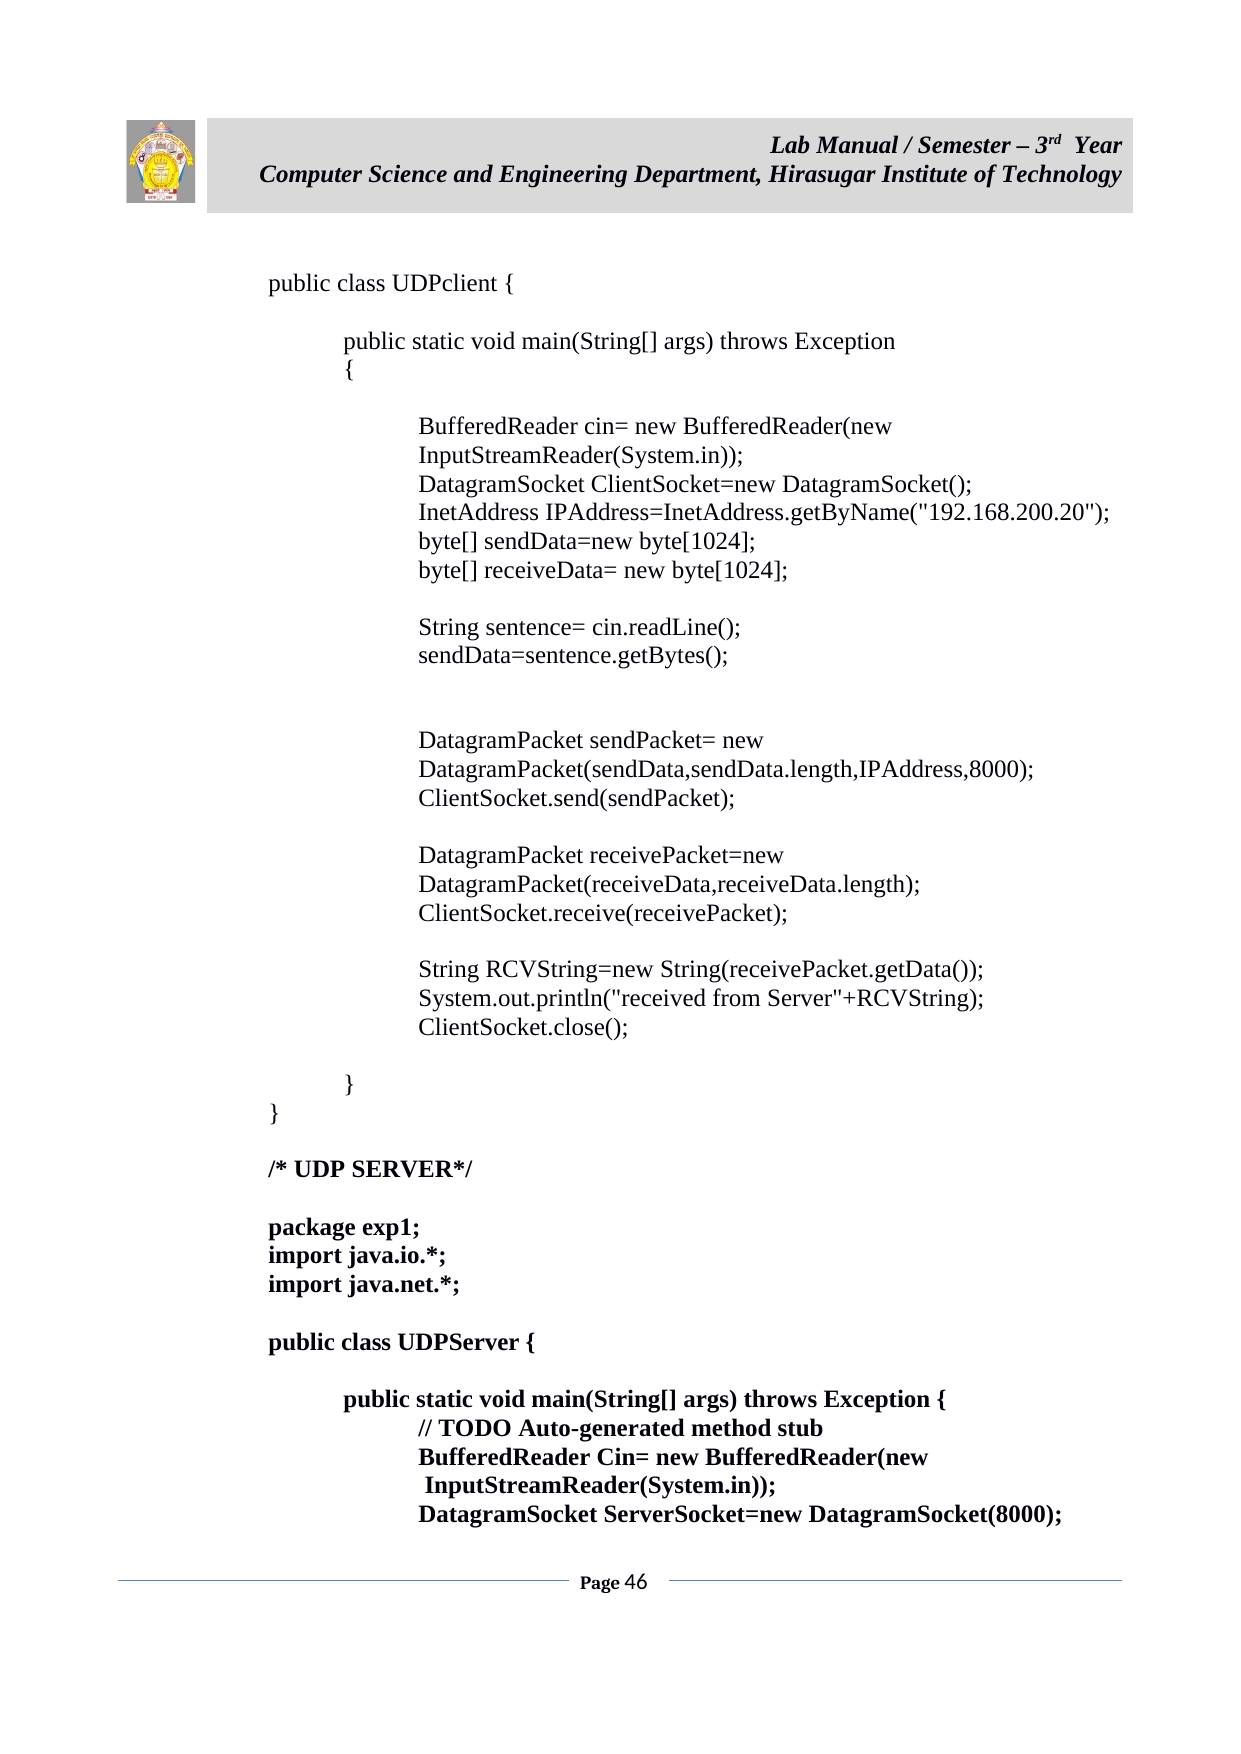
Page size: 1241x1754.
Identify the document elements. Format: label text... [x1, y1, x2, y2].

text public class UDPServer { [193, 1327, 1122, 1356]
text System.out.println("received from Server"+RCVString); [268, 983, 1122, 1012]
text DatagramPacket sendPacket= new [268, 725, 1122, 754]
text { [268, 354, 1122, 383]
text /* UDP SERVER*/ [193, 1154, 1122, 1183]
text // TODO Auto-generated method stub [193, 1413, 1122, 1442]
text } [268, 1098, 1122, 1126]
text import java.net.*; [193, 1269, 1122, 1298]
text DatagramSocket ServerSocket=new DatagramSocket(8000); [193, 1499, 1122, 1528]
text byte[] receiveData= new byte[1024]; [268, 555, 1122, 584]
text BufferedReader Cin= new BufferedReader(new [193, 1442, 1122, 1471]
text ClientSocket.close(); [268, 1012, 1122, 1041]
text String sentence= cin.readLine(); [268, 612, 1122, 641]
text DatagramPacket(receiveData,receiveData.length); [268, 869, 1122, 898]
text DatagramSocket ClientSocket=new DatagramSocket(); [268, 469, 1122, 497]
text } [268, 1069, 1122, 1098]
text public static void main(String[] args) throws Exception [268, 326, 1122, 354]
picture [126, 118, 196, 204]
text sendData=sentence.getBytes(); [268, 641, 1122, 669]
text public static void main(String[] args) throws Exception { [193, 1384, 1122, 1413]
text byte[] sendData=new byte[1024]; [268, 526, 1122, 555]
text package exp1; [193, 1212, 1122, 1241]
text ClientSocket.receive(receivePacket); [268, 898, 1122, 927]
text InputStreamReader(System.in)); [193, 1471, 1122, 1499]
text import java.io.*; [193, 1241, 1122, 1269]
text ClientSocket.send(sendPacket); [268, 783, 1122, 812]
text DatagramPacket receivePacket=new [268, 840, 1122, 869]
text InetAddress IPAddress=InetAddress.getByName("192.168.200.20"); [268, 497, 1122, 526]
text InputStreamReader(System.in)); [268, 440, 1122, 469]
text public class UDPclient { [268, 268, 1122, 297]
text BufferedReader cin= new BufferedReader(new [268, 411, 1122, 440]
text String RCVString=new String(receivePacket.getData()); [268, 954, 1122, 983]
text DatagramPacket(sendData,sendData.length,IPAddress,8000); [268, 754, 1122, 783]
